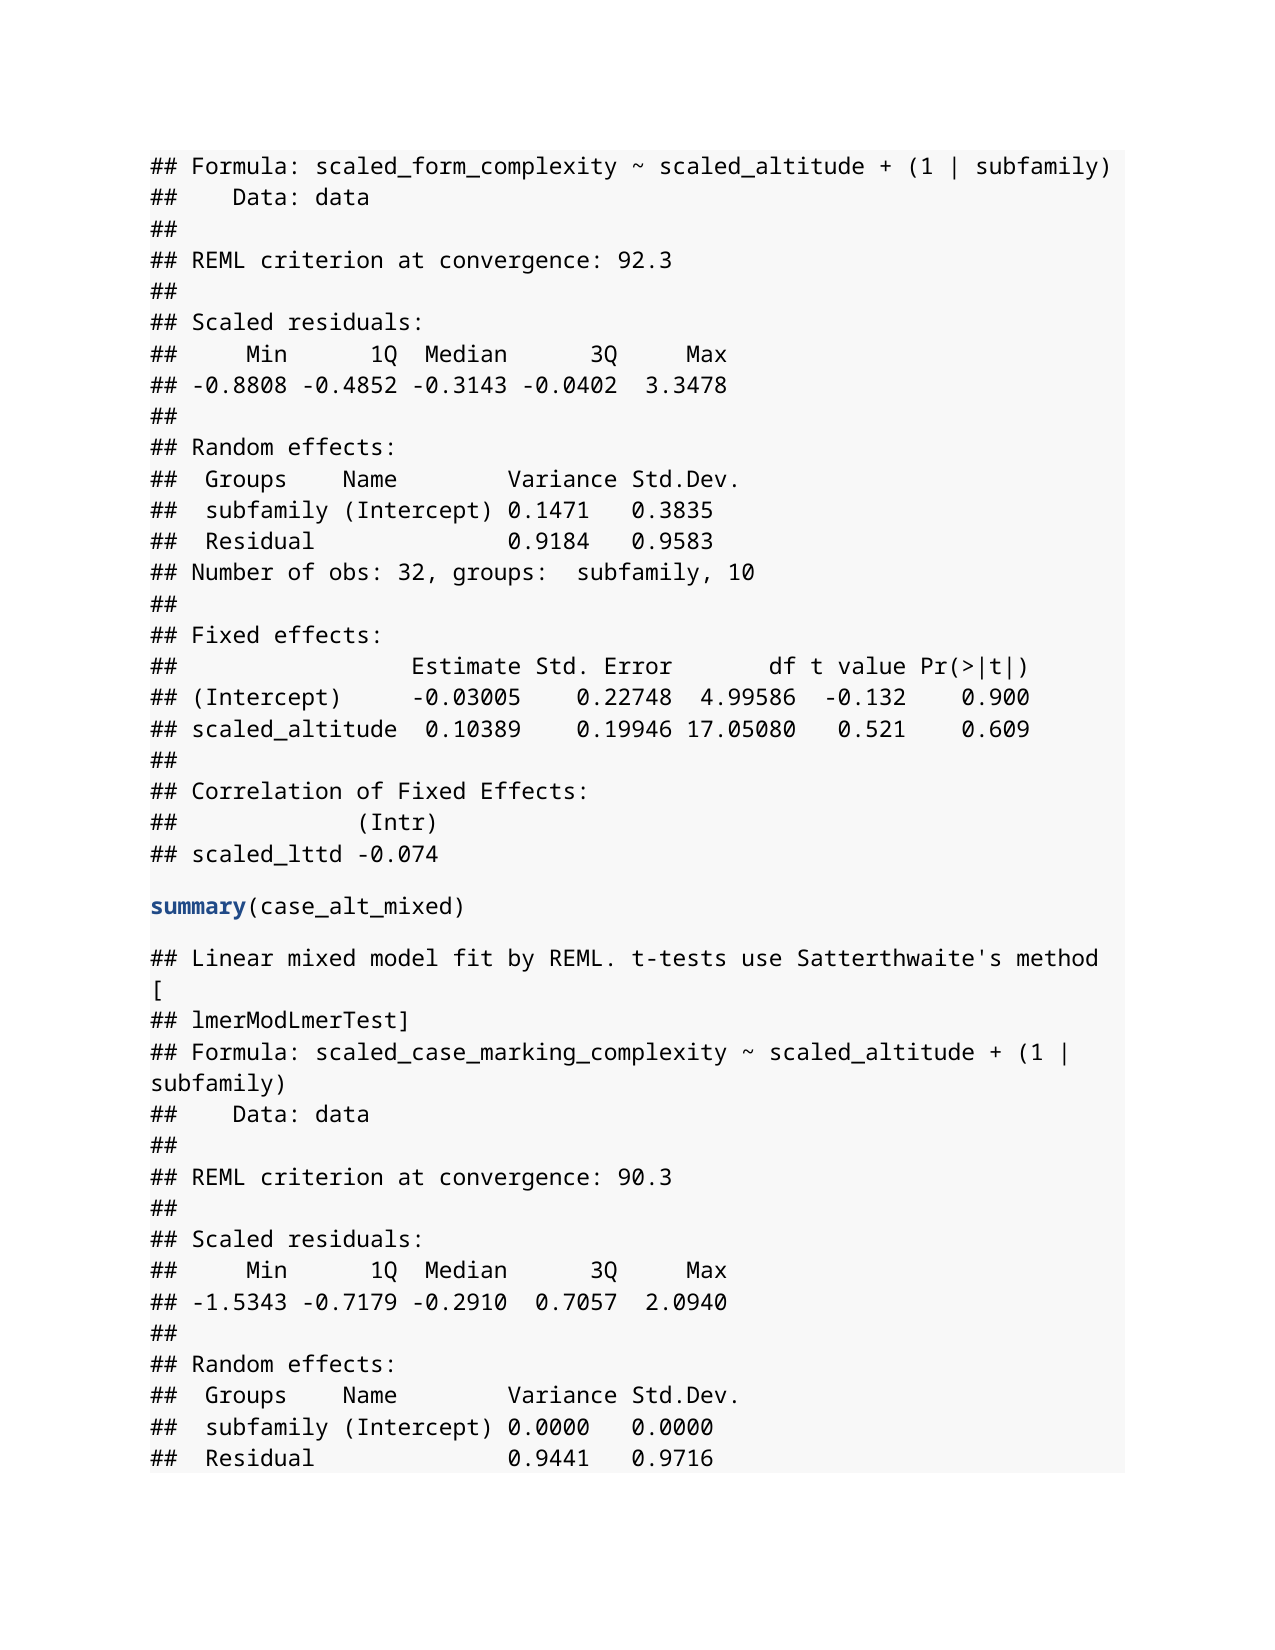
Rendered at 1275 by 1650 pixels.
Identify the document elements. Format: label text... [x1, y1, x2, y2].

text summary(case_alt_mixed) [150, 889, 1125, 921]
